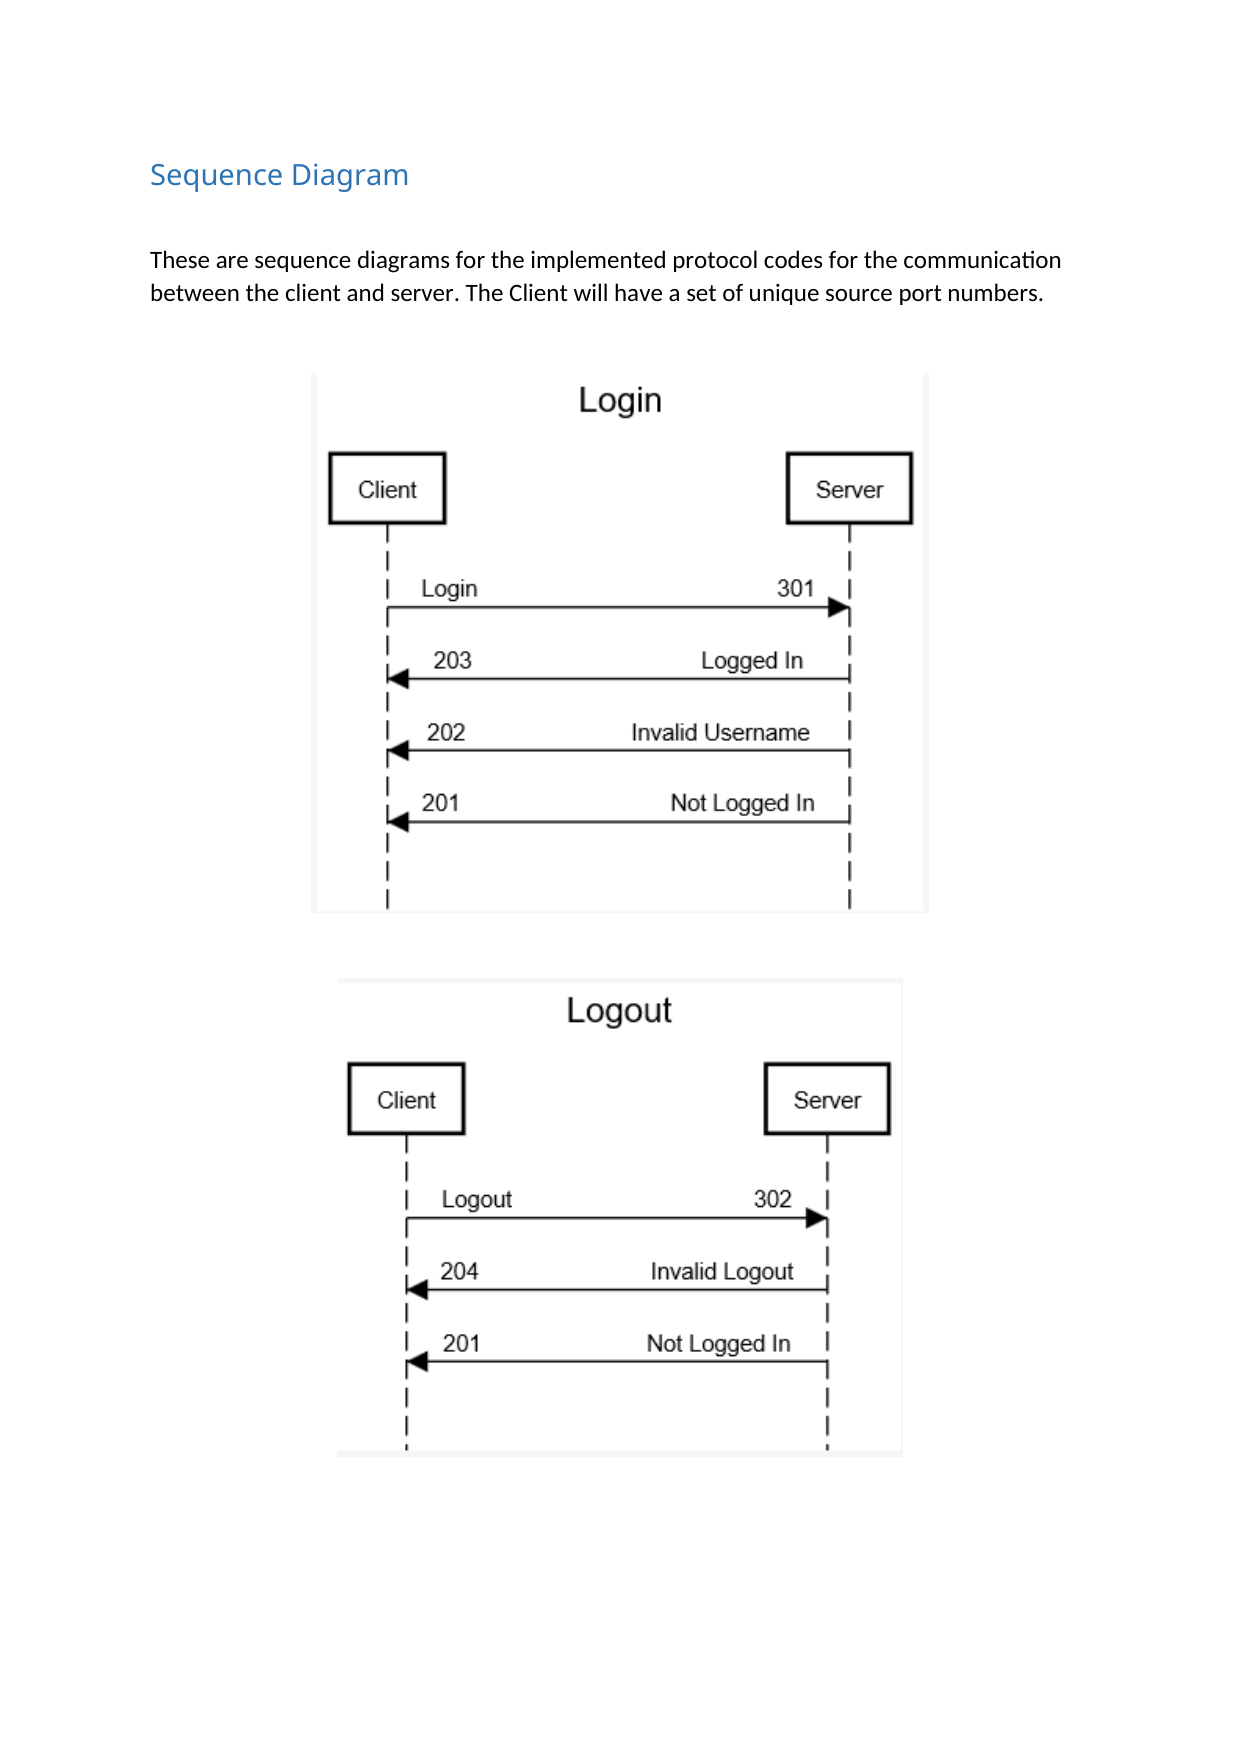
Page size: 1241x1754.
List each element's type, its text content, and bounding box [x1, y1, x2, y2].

picture [310, 373, 930, 913]
subtitle Sequence Diagram [150, 154, 1090, 194]
picture [337, 978, 903, 1457]
text These are sequence diagrams for the implemented protocol codes for the communication between the client and server. The Client will have a set of unique source port numbers. [150, 244, 1090, 307]
